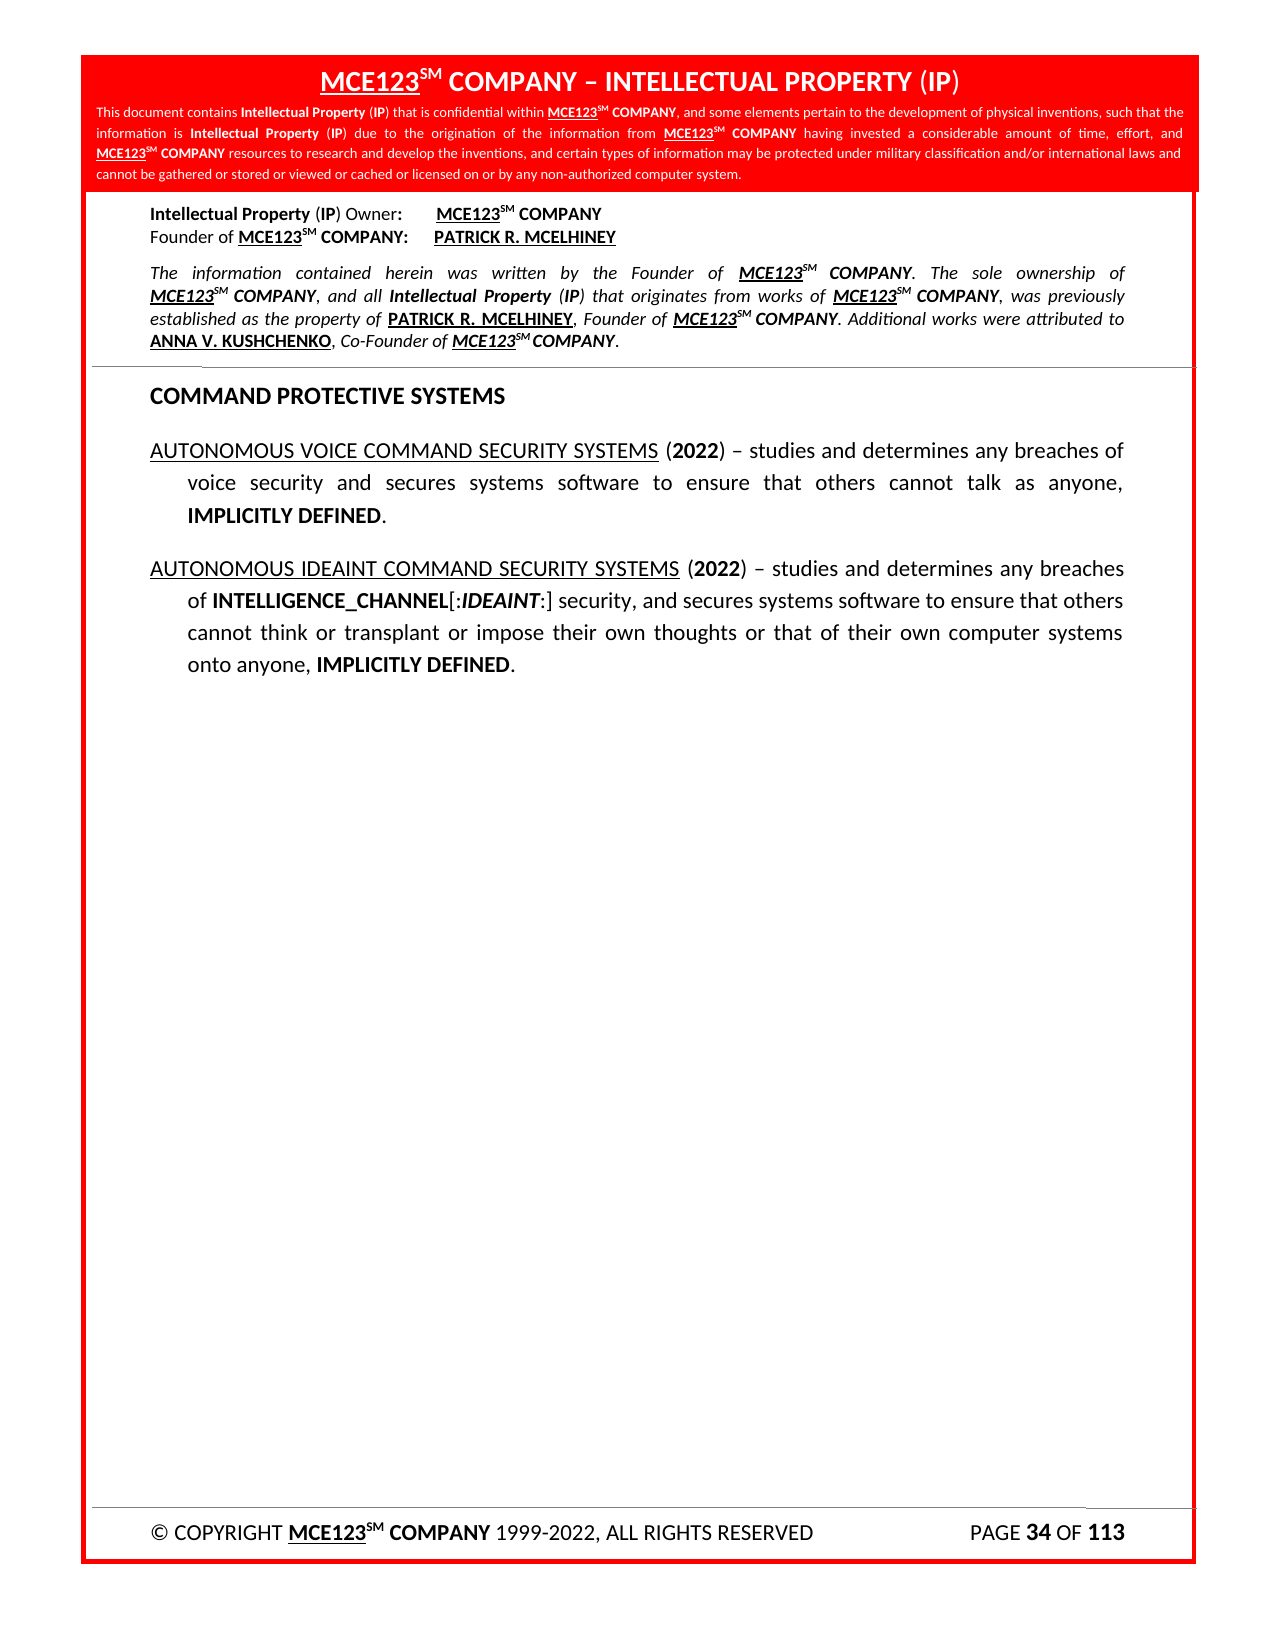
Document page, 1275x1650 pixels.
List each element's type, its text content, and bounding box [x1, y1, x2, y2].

text AUTONOMOUS VOICE COMMAND SECURITY SYSTEMS (2022) – studies and determines any breaches of voice security and secures systems software to ensure that others cannot talk as anyone, IMPLICITLY DEFINED. [150, 436, 1125, 529]
text COMMAND PROTECTIVE SYSTEMS [150, 381, 1125, 411]
text AUTONOMOUS IDEAINT COMMAND SECURITY SYSTEMS (2022) – studies and determines any breaches of INTELLIGENCE_CHANNEL[:IDEAINT:] security, and secures systems software to ensure that others cannot think or transplant or impose their own thoughts or that of their own computer systems onto anyone, IMPLICITLY DEFINED. [150, 554, 1125, 678]
